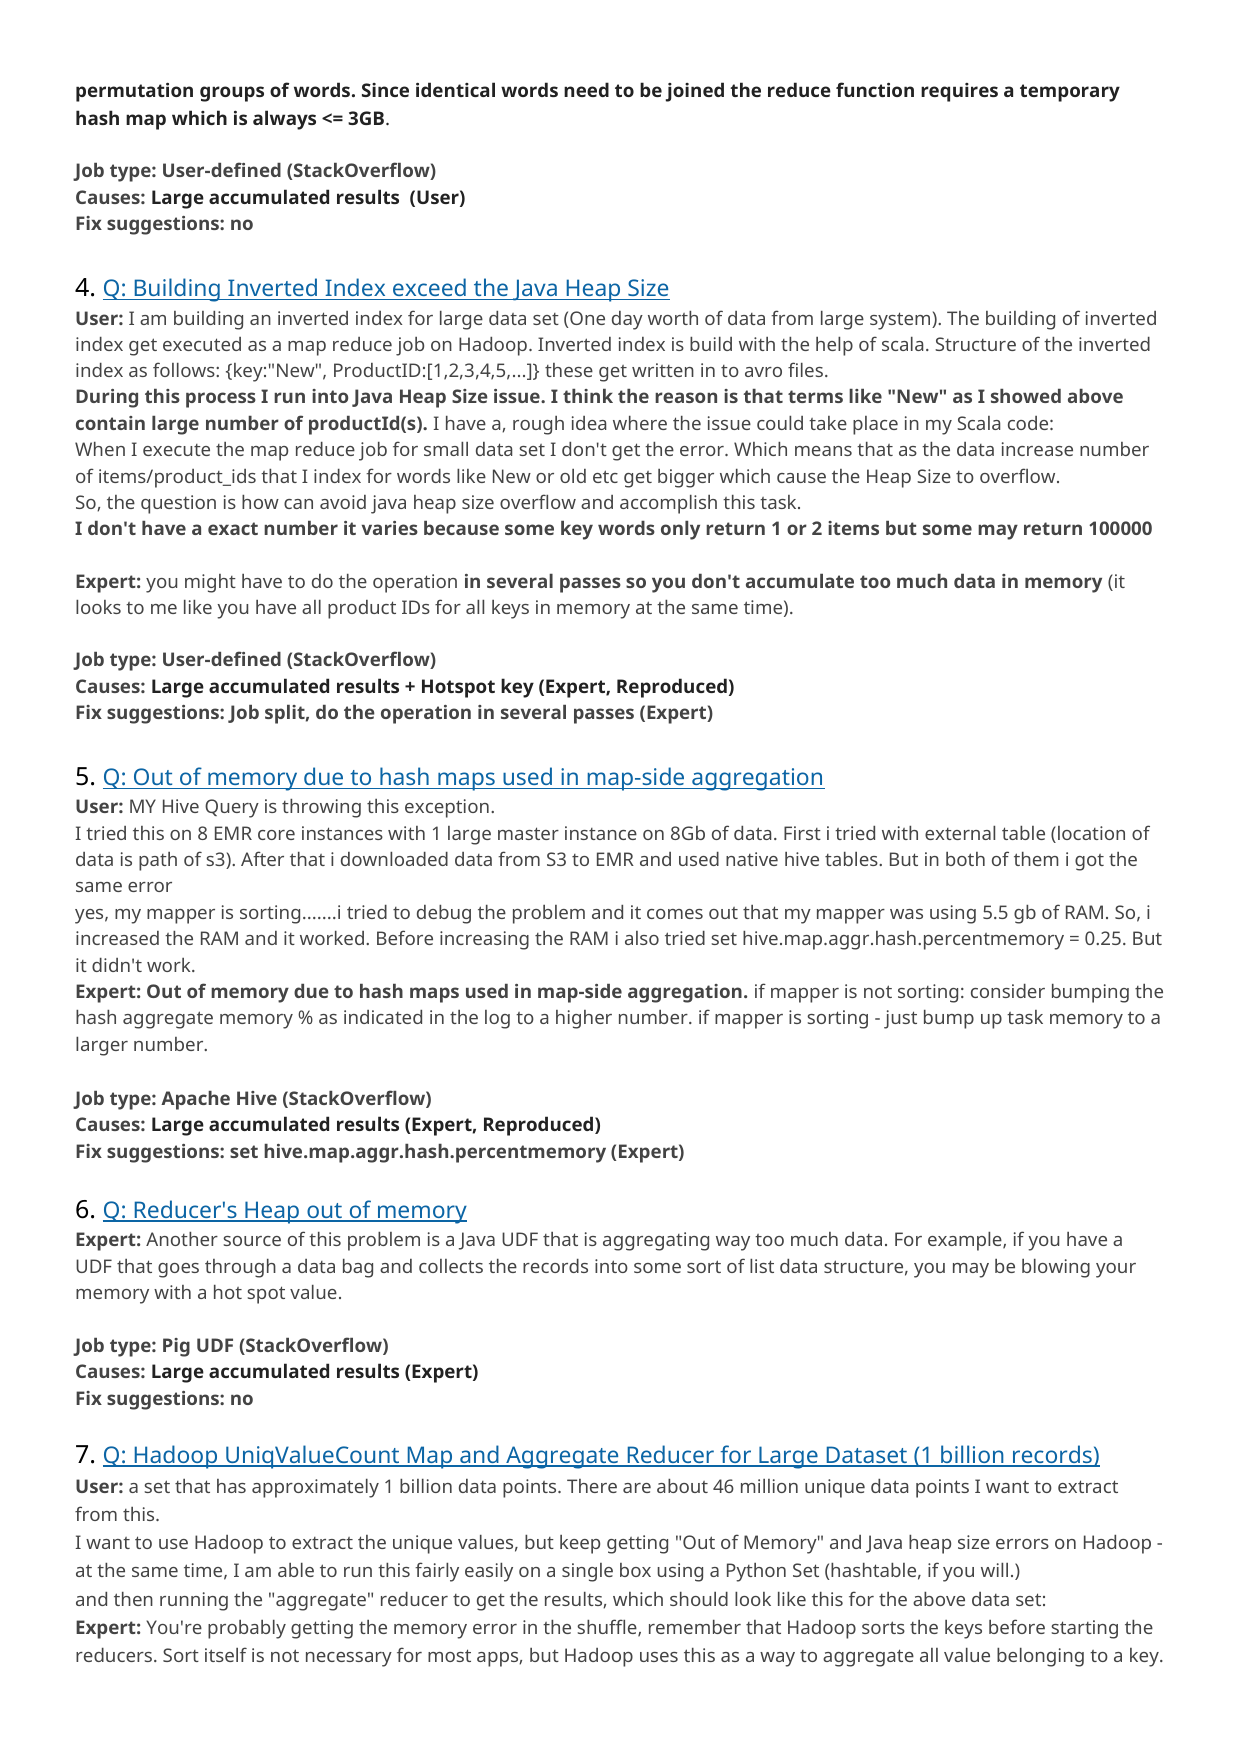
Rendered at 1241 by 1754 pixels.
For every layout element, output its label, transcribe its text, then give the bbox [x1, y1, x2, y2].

text Fix suggestions: no [75, 1384, 1165, 1410]
text I tried this on 8 EMR core instances with 1 large master instance on 8Gb of data. First i tried with external table (location of data is path of s3). After that i downloaded data from S3 to EMR and used native hive tables. But in both of them i got the same error [75, 819, 1165, 898]
text I don't have a exact number it varies because some key words only return 1 or 2 items but some may return 100000 [75, 515, 1165, 541]
text Expert: you might have to do the operation in several passes so you don't accumulate too much data in memory (it looks to me like you have all product IDs for all keys in memory at the same time). [75, 567, 1165, 620]
text Job type: User-defined (StackOverflow) [75, 646, 1165, 672]
text Causes: Large accumulated results (Expert) [75, 1358, 1165, 1384]
text Causes: Large accumulated results (Expert, Reproduced) [75, 1111, 1165, 1137]
text Causes: Large accumulated results + Hotspot key (Expert, Reproduced) [75, 672, 1165, 698]
text 7. Q: Hadoop UniqValueCount Map and Aggregate Reducer for Large Dataset (1 billion records) [75, 1437, 1165, 1471]
text yes, my mapper is sorting.......i tried to debug the problem and it comes out that my mapper was using 5.5 gb of RAM. So, i increased the RAM and it worked. Before increasing the RAM i also tried set hive.map.aggr.hash.percentmemory = 0.25. But it didn't work. [75, 898, 1165, 977]
text When I execute the map reduce job for small data set I don't get the error. Which means that as the data increase number of items/product_ids that I index for words like New or old etc get bigger which cause the Heap Size to overflow. [75, 436, 1165, 488]
text Fix suggestions: set hive.map.aggr.hash.percentmemory (Expert) [75, 1137, 1165, 1164]
text and then running the "aggregate" reducer to get the results, which should look like this for the above data set: [75, 1583, 1165, 1611]
text Job type: Pig UDF (StackOverflow) [75, 1331, 1165, 1358]
text User: I am building an inverted index for large data set (One day worth of data from large system). The building of inverted index get executed as a map reduce job on Hadoop. Inverted index is build with the help of scala. Structure of the inverted index as follows: {key:"New", ProductID:[1,2,3,4,5,...]} these get written in to avro files. [75, 304, 1165, 383]
text 6. Q: Reducer's Heap out of memory [75, 1192, 1165, 1226]
text Fix suggestions: Job split, do the operation in several passes (Expert) [75, 698, 1165, 725]
text So, the question is how can avoid java heap size overflow and accomplish this task. [75, 488, 1165, 515]
text Causes: Large accumulated results (User) [75, 183, 1165, 209]
text 5. Q: Out of memory due to hash maps used in map-side aggregation [75, 759, 1165, 793]
text I want to use Hadoop to extract the unique values, but keep getting "Out of Memory" and Java heap size errors on Hadoop - at the same time, I am able to run this fairly easily on a single box using a Python Set (hashtable, if you will.) [75, 1527, 1165, 1583]
text Fix suggestions: no [75, 209, 1165, 236]
text During this process I run into Java Heap Size issue. I think the reason is that terms like "New" as I showed above contain large number of productId(s). I have a, rough idea where the issue could take place in my Scala code: [75, 383, 1165, 436]
text Job type: Apache Hive (StackOverflow) [75, 1084, 1165, 1111]
text User: MY Hive Query is throwing this exception. [75, 793, 1165, 819]
text Job type: User-defined (StackOverflow) [75, 157, 1165, 183]
text 4. Q: Building Inverted Index exceed the Java Heap Size [75, 270, 1165, 304]
text User: a set that has approximately 1 billion data points. There are about 46 million unique data points I want to extract from this. [75, 1471, 1165, 1527]
text Expert: Out of memory due to hash maps used in map-side aggregation. if mapper is not sorting: consider bumping the hash aggregate memory % as indicated in the log to a higher number. if mapper is sorting - just bump up task memory to a larger number. [75, 977, 1165, 1056]
